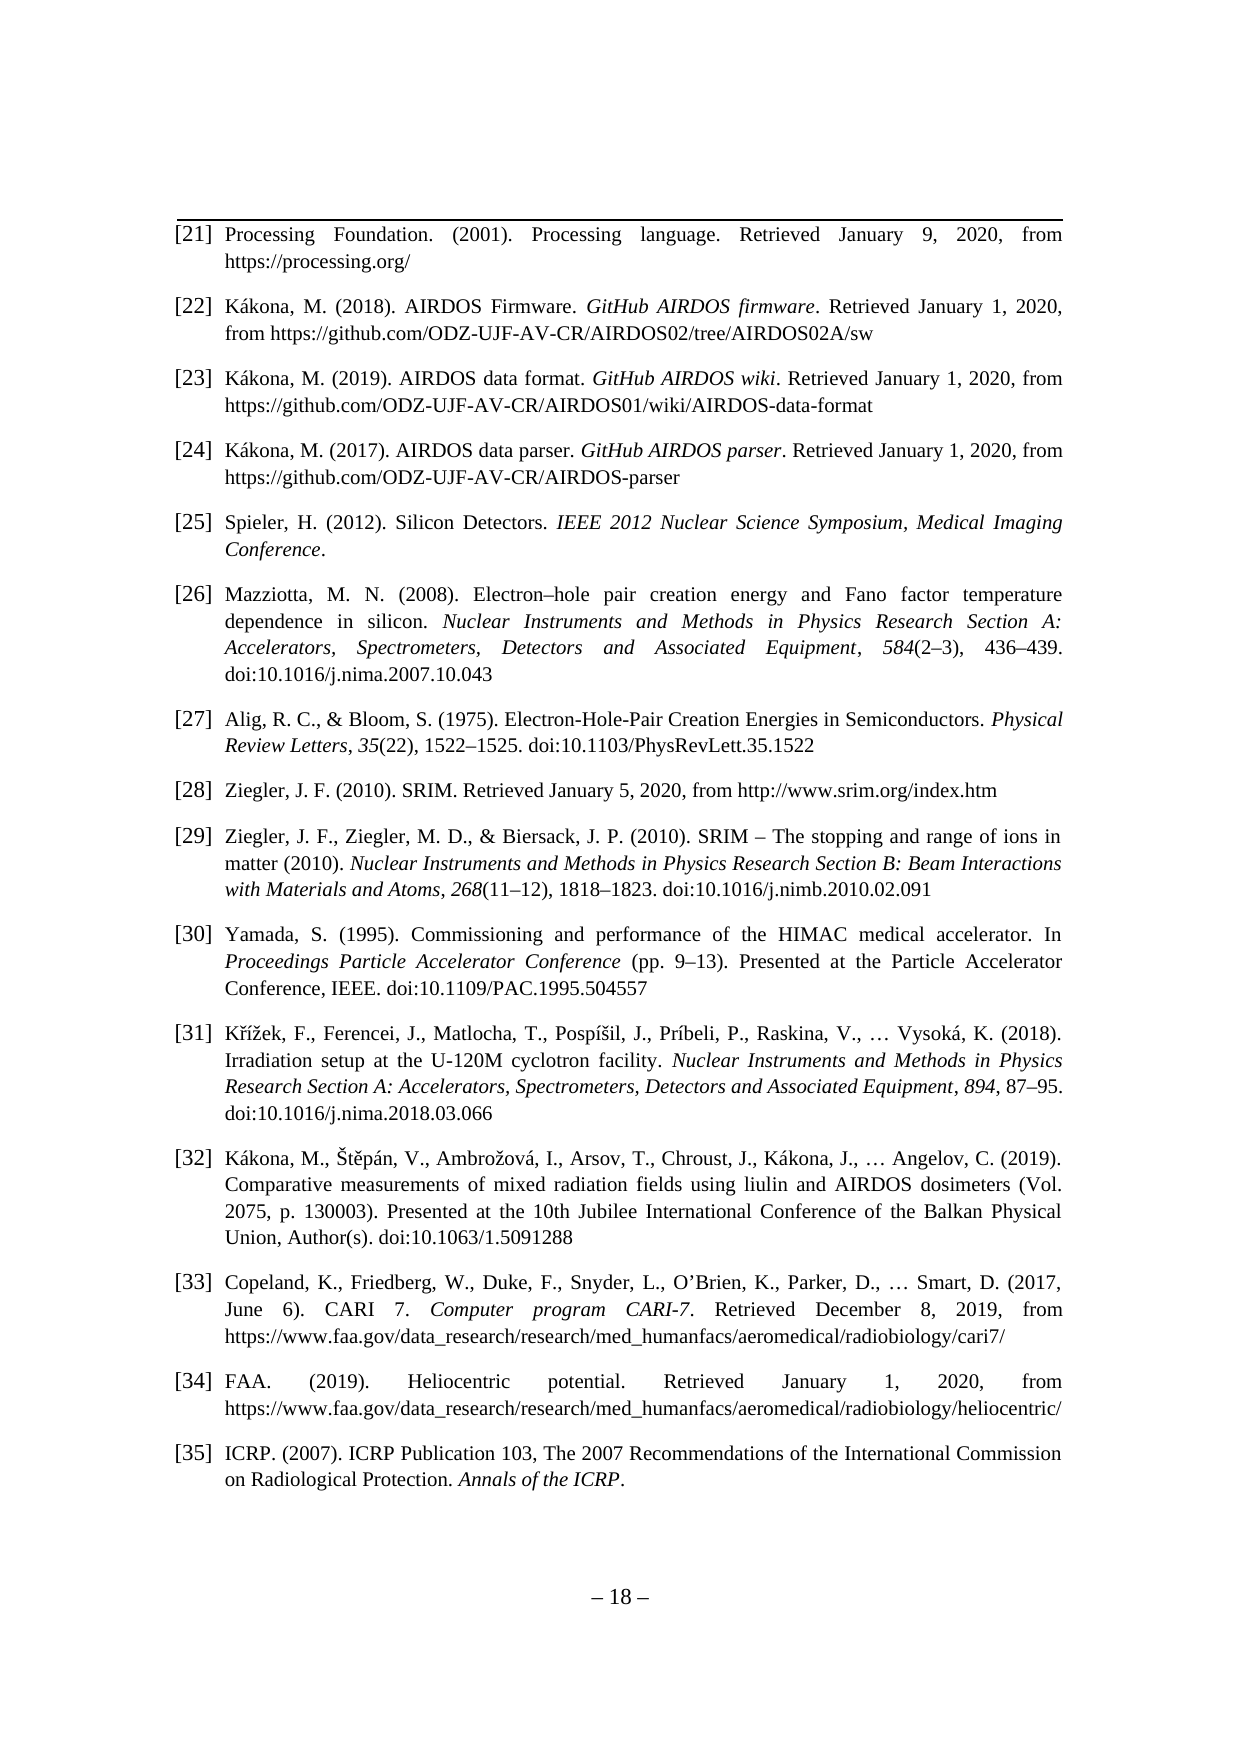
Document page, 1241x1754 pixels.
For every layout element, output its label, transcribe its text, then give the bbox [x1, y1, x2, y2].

text Spieler, H. (2012). Silicon Detectors. IEEE 2012 Nuclear Science Symposium, Medical Imaging Conference. [213, 508, 1063, 561]
text Kákona, M. (2017). AIRDOS data parser. GitHub AIRDOS parser. Retrieved January 1, 2020, from https://github.com/ODZ-UJF-AV-CR/AIRDOS-parser [213, 436, 1063, 489]
text ICRP. (2007). ICRP Publication 103, The 2007 Recommendations of the International Commission on Radiological Protection. Annals of the ICRP. [213, 1439, 1063, 1491]
text Mazziotta, M. N. (2008). Electron–hole pair creation energy and Fano factor temperature dependence in silicon. Nuclear Instruments and Methods in Physics Research Section A: Accelerators, Spectrometers, Detectors and Associated Equipment, 584(2–3), 436–439. doi:10.1016/j.nima.2007.10.043 [213, 580, 1063, 686]
text Ziegler, J. F., Ziegler, M. D., & Biersack, J. P. (2010). SRIM – The stopping and range of ions in matter (2010). Nuclear Instruments and Methods in Physics Research Section B: Beam Interactions with Materials and Atoms, 268(11–12), 1818–1823. doi:10.1016/j.nimb.2010.02.091 [213, 822, 1063, 901]
text Kákona, M. (2019). AIRDOS data format. GitHub AIRDOS wiki. Retrieved January 1, 2020, from https://github.com/ODZ-UJF-AV-CR/AIRDOS01/wiki/AIRDOS-data-format [213, 364, 1063, 417]
text FAA. (2019). Heliocentric potential. Retrieved January 1, 2020, from https://www.faa.gov/data_research/research/med_humanfacs/aeromedical/radiobiology/heliocentric/ [213, 1367, 1063, 1419]
text Yamada, S. (1995). Commissioning and performance of the HIMAC medical accelerator. In Proceedings Particle Accelerator Conference (pp. 9–13). Presented at the Particle Accelerator Conference, IEEE. doi:10.1109/PAC.1995.504557 [213, 921, 1063, 1000]
text Processing Foundation. (2001). Processing language. Retrieved January 9, 2020, from https://processing.org/ [213, 221, 1063, 273]
text Křížek, F., Ferencei, J., Matlocha, T., Pospíšil, J., Príbeli, P., Raskina, V., … Vysoká, K. (2018). Irradiation setup at the U-120M cyclotron facility. Nuclear Instruments and Methods in Physics Research Section A: Accelerators, Spectrometers, Detectors and Associated Equipment, 894, 87–95. doi:10.1016/j.nima.2018.03.066 [213, 1019, 1063, 1124]
text Copeland, K., Friedberg, W., Duke, F., Snyder, L., O’Brien, K., Parker, D., … Smart, D. (2017, June 6). CARI 7. Computer program CARI-7. Retrieved December 8, 2019, from https://www.faa.gov/data_research/research/med_humanfacs/aeromedical/radiobiology/cari7/ [213, 1268, 1063, 1348]
text Kákona, M., Štěpán, V., Ambrožová, I., Arsov, T., Chroust, J., Kákona, J., … Angelov, C. (2019). Comparative measurements of mixed radiation fields using liulin and AIRDOS dosimeters (Vol. 2075, p. 130003). Presented at the 10th Jubilee International Conference of the Balkan Physical Union, Author(s). doi:10.1063/1.5091288 [213, 1144, 1063, 1249]
text Ziegler, J. F. (2010). SRIM. Retrieved January 5, 2020, from http://www.srim.org/index.htm [213, 777, 1063, 803]
text Alig, R. C., & Bloom, S. (1975). Electron-Hole-Pair Creation Energies in Semiconductors. Physical Review Letters, 35(22), 1522–1525. doi:10.1103/PhysRevLett.35.1522 [213, 705, 1063, 757]
text Kákona, M. (2018). AIRDOS Firmware. GitHub AIRDOS firmware. Retrieved January 1, 2020, from https://github.com/ODZ-UJF-AV-CR/AIRDOS02/tree/AIRDOS02A/sw [213, 292, 1063, 345]
